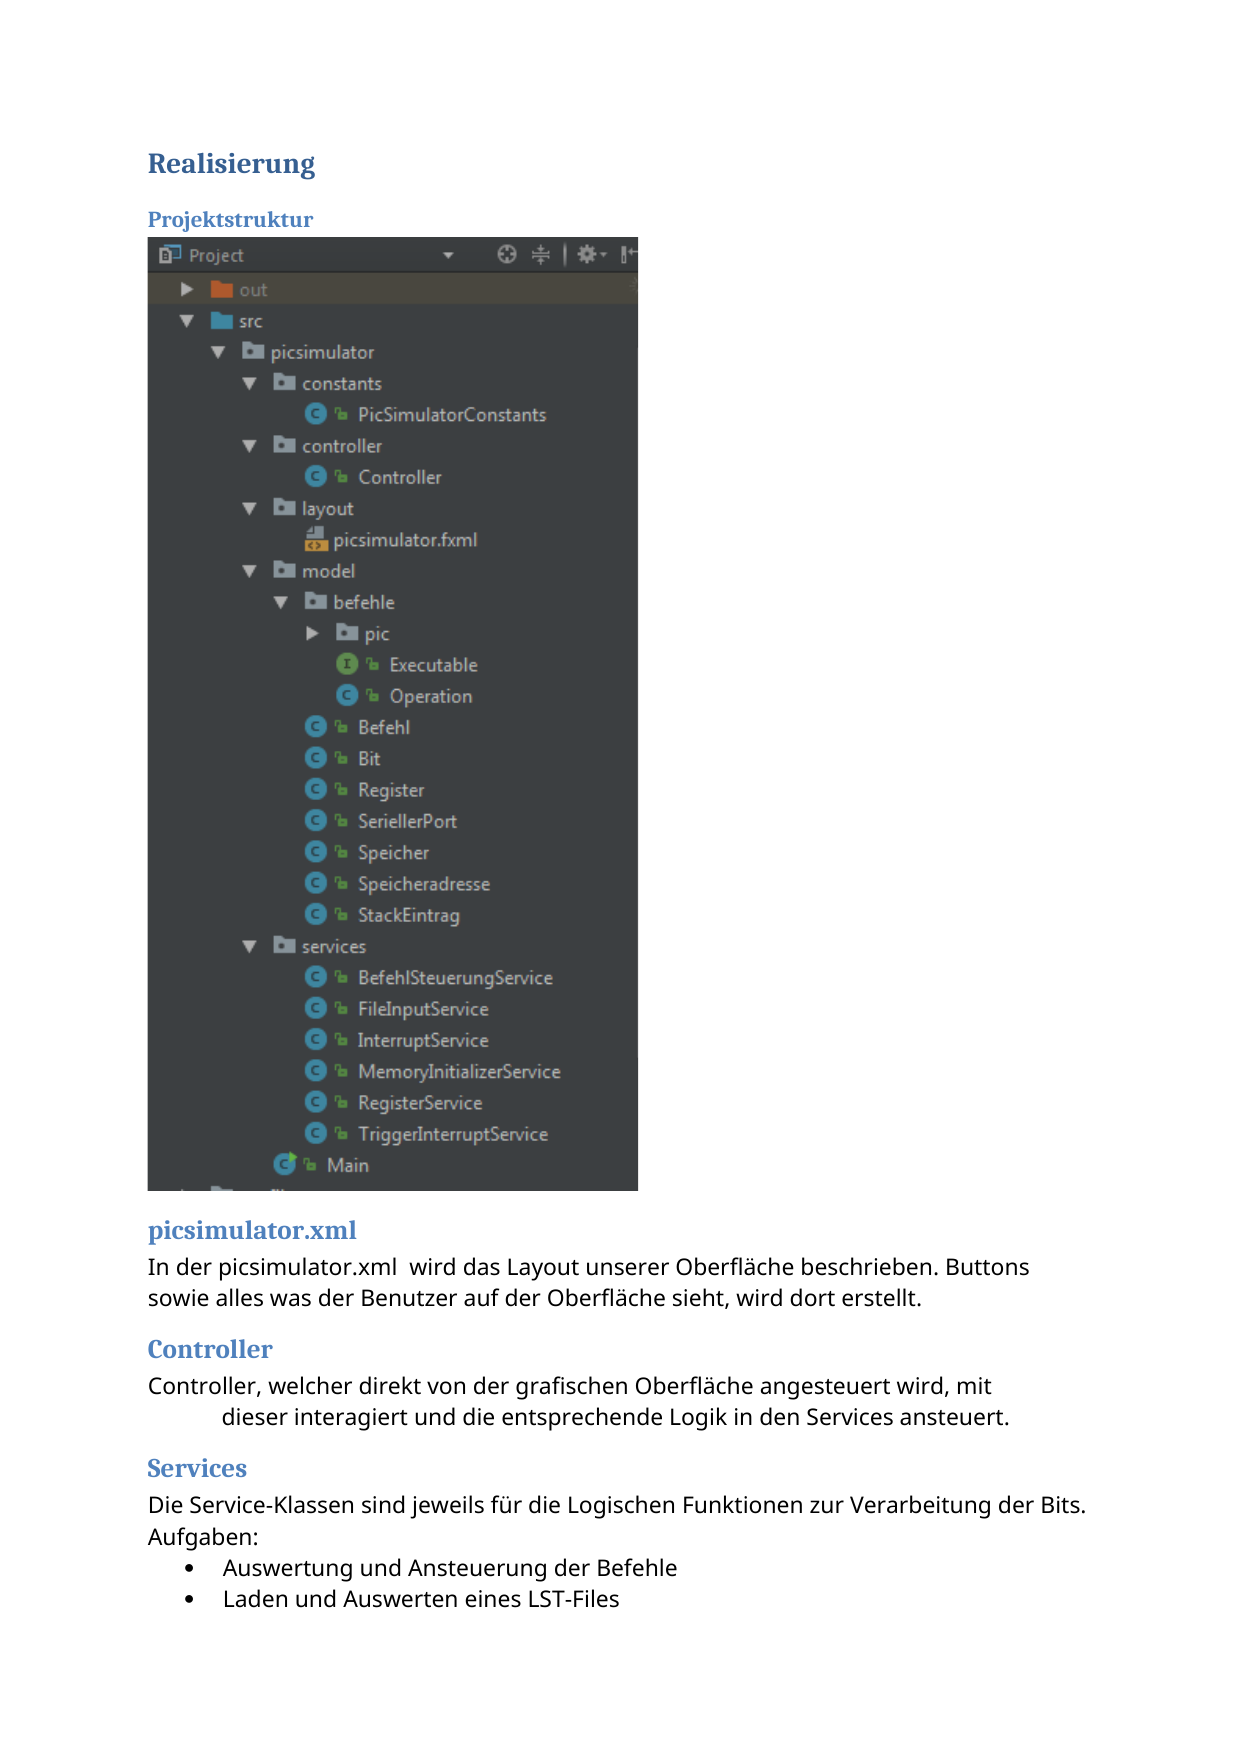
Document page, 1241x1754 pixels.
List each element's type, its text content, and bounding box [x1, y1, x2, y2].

subtitle Services [148, 1453, 1093, 1484]
subtitle Controller [148, 1334, 1093, 1366]
text Aufgaben: [148, 1520, 1093, 1552]
text dieser interagiert und die entsprechende Logik in den Services ansteuert. [148, 1401, 1093, 1433]
text Controller, welcher direkt von der grafischen Oberfläche angesteuert wird, mit [148, 1370, 1093, 1401]
subtitle picsimulator.xml [148, 1215, 1093, 1246]
subtitle Projektstruktur [148, 207, 1093, 233]
text In der picsimulator.xml wird das Layout unserer Oberfläche beschrieben. Buttons sowie alles was der Benutzer auf der Oberfläche sieht, wird dort erstellt. [148, 1251, 1093, 1313]
list Auswertung und Ansteuerung der Befehle [185, 1552, 1093, 1583]
text Die Service-Klassen sind jeweils für die Logischen Funktionen zur Verarbeitung der Bits. [148, 1489, 1093, 1520]
picture [147, 237, 639, 1191]
subtitle Realisierung [148, 148, 1093, 181]
list Laden und Auswerten eines LST-Files [185, 1583, 1093, 1614]
